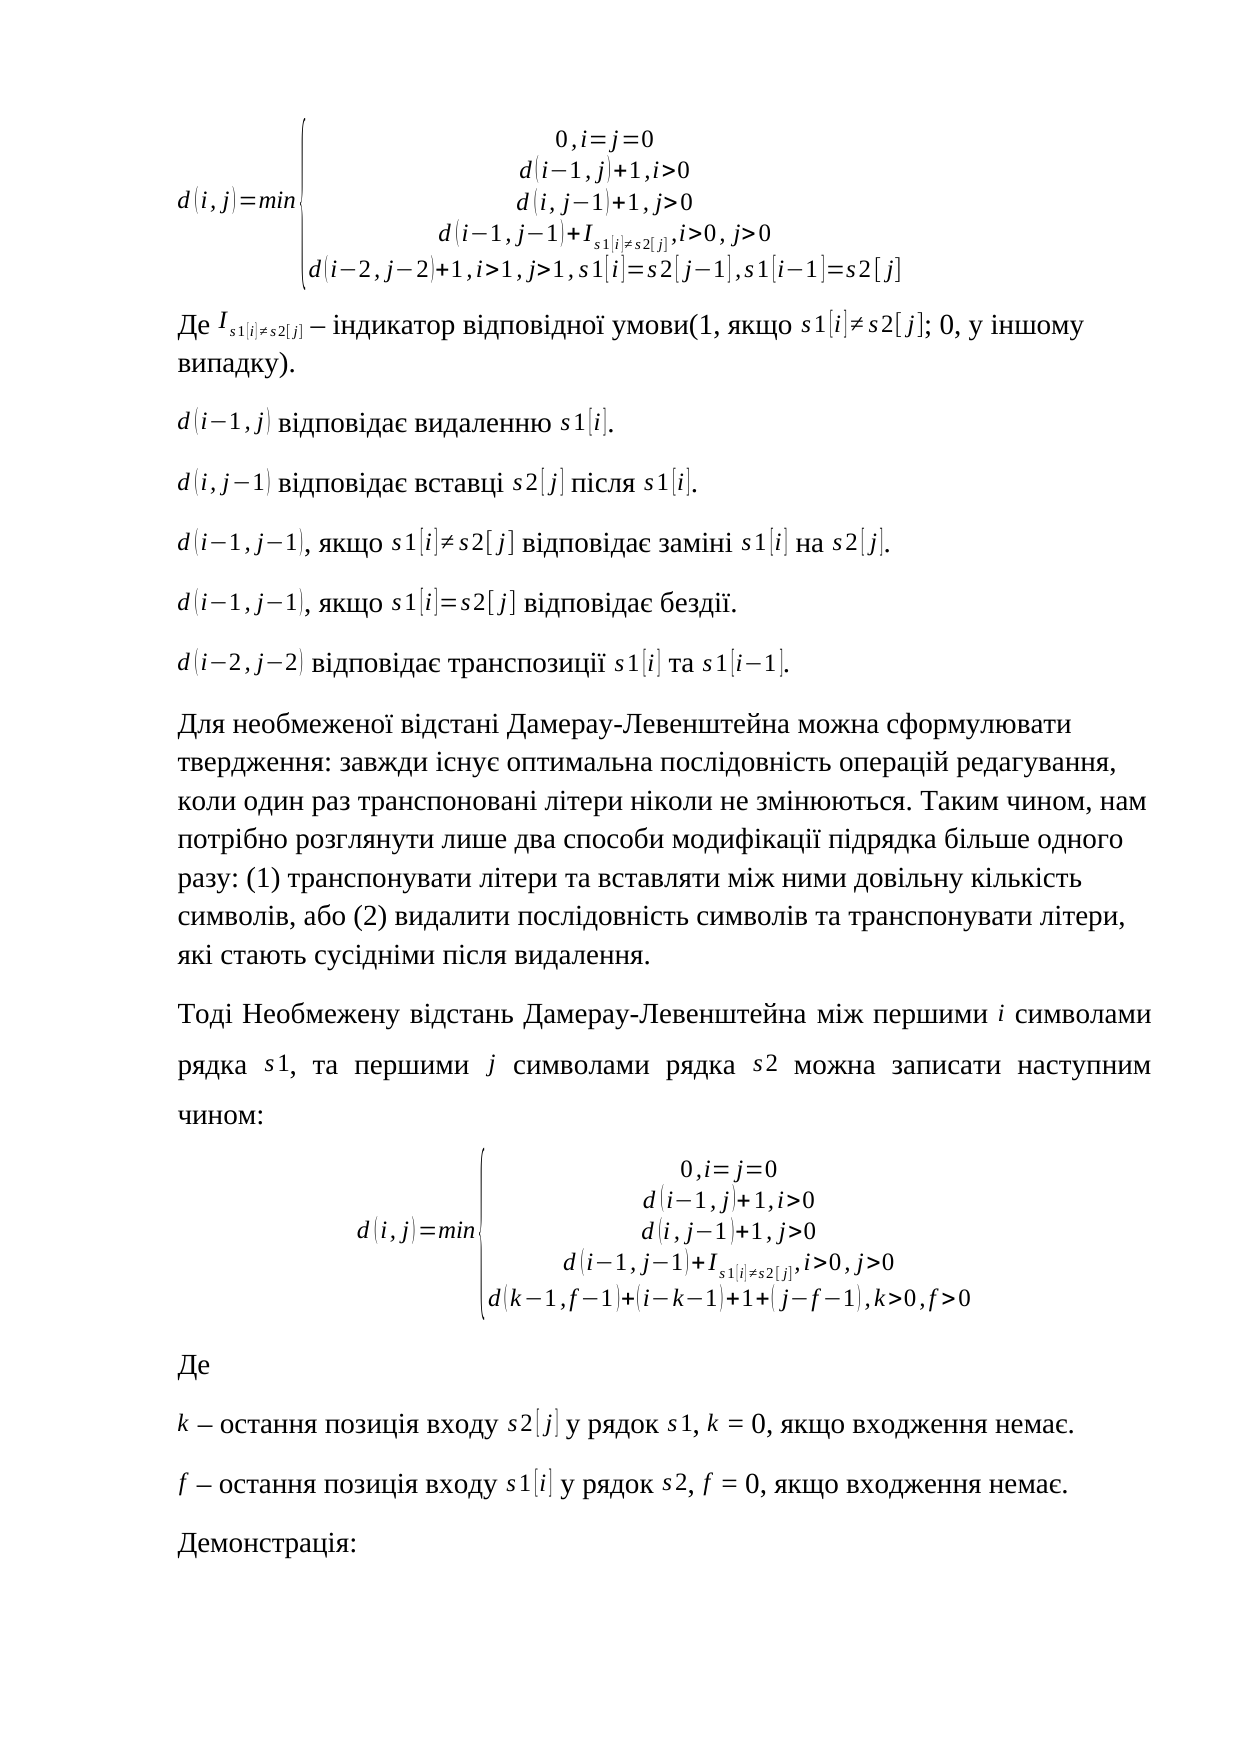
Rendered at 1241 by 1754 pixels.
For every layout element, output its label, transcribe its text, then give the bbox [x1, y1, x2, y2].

text відповідає вставці після . [177, 465, 1152, 499]
text – остання позиція входу у рядок , = 0, якщо входження немає. [177, 1466, 1152, 1499]
text Демонстрація: [177, 1525, 1152, 1559]
text , якщо відповідає бездії. [177, 585, 1152, 620]
text , якщо відповідає заміні на . [177, 525, 1152, 559]
text Де – індикатор відповідної умови(1, якщо ; 0, у іншому випадку). [177, 307, 1152, 379]
text Де [177, 1347, 1152, 1381]
text відповідає транспозиції та . [177, 646, 1152, 680]
text Для необмеженої відстані Дамерау-Левенштейна можна сформулювати твердження: завжди існує оптимальна послідовність операцій редагування, коли один раз транспоновані літери ніколи не змінюються. Таким чином, нам потрібно розглянути лише два способи модифікації підрядка більше одного разу: (1) транспонувати літери та вставляти між ними довільну кількість символів, або (2) видалити послідовність символів та транспонувати літери, які стають сусідніми після видалення. [177, 706, 1152, 971]
text – остання позиція входу у рядок , = 0, якщо входження немає. [177, 1407, 1152, 1440]
text Тоді Необмежену відстань Дамерау-Левенштейна між першими символами рядка , та першими символами рядка можна записати наступним чином: [177, 996, 1152, 1131]
text відповідає видаленню . [177, 405, 1152, 439]
